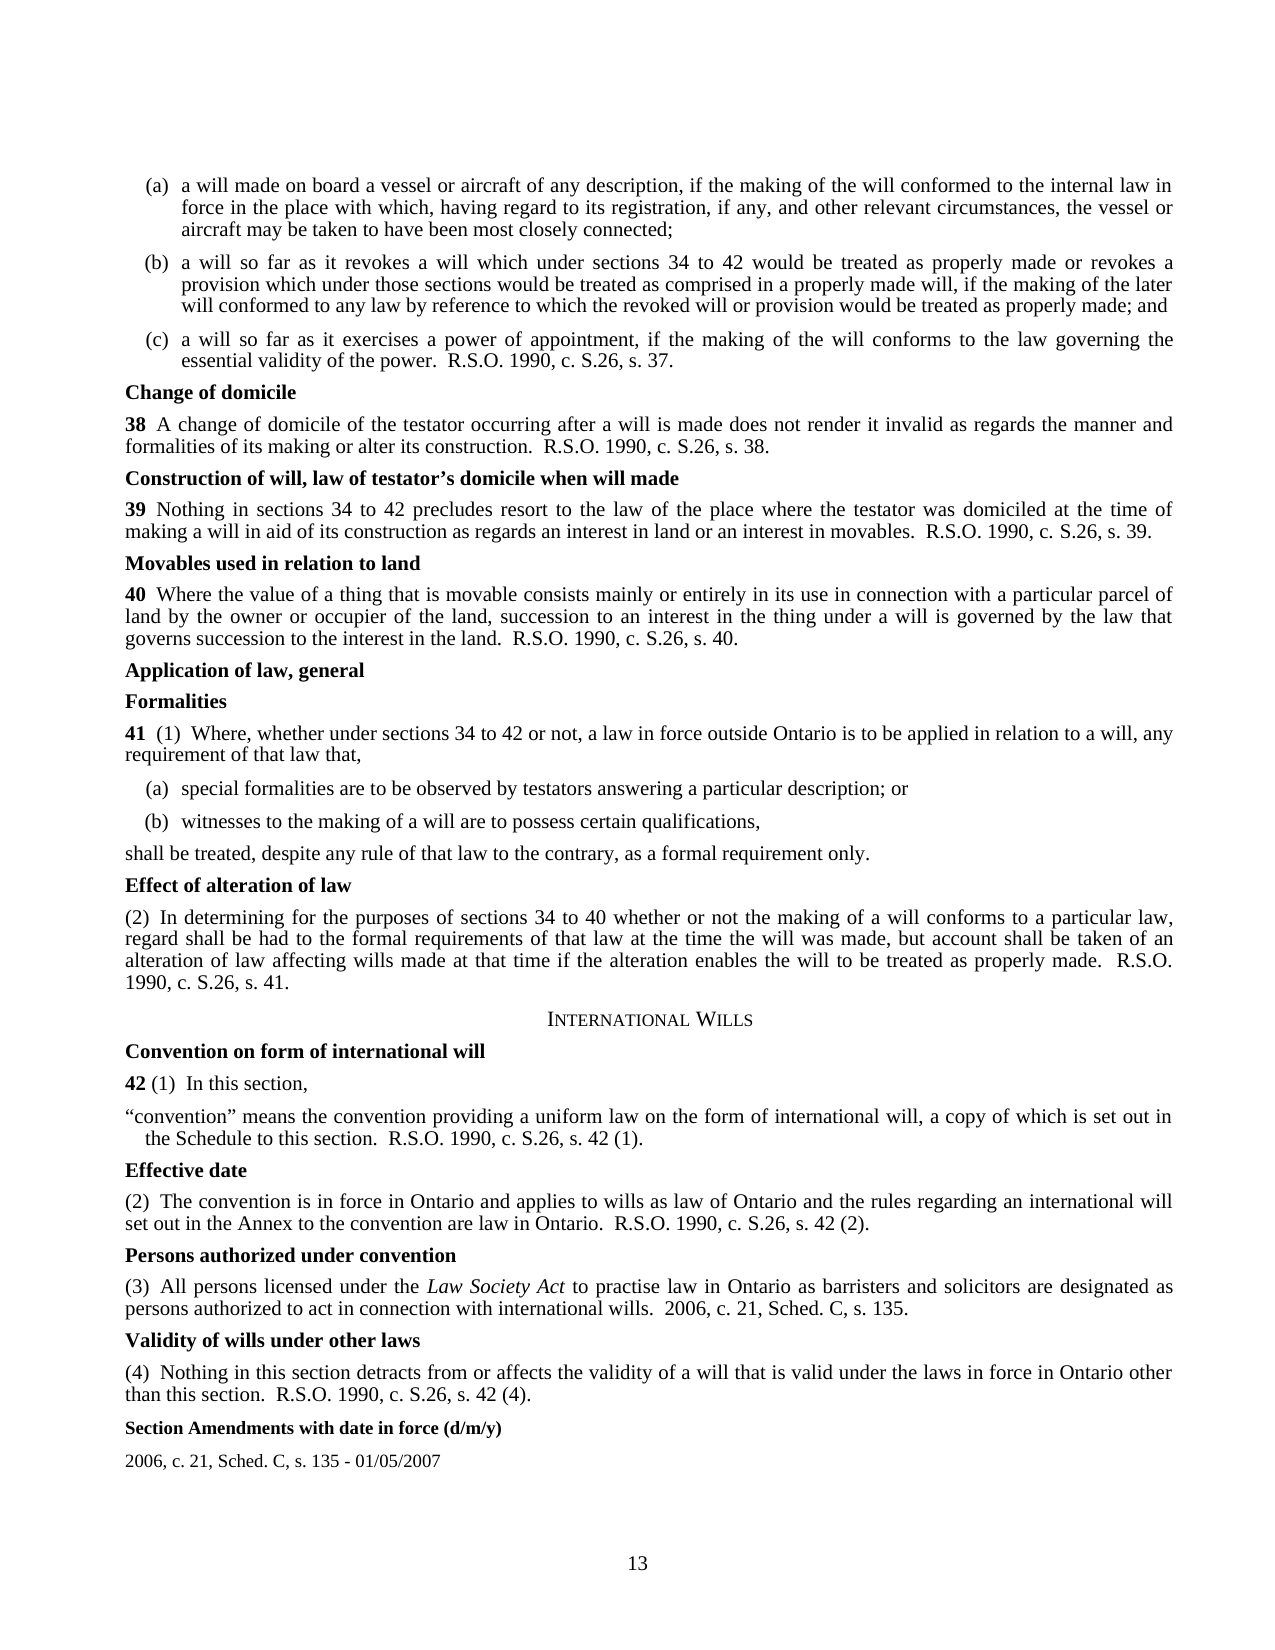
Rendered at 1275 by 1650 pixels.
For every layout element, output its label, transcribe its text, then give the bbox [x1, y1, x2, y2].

text Persons authorized under convention [125, 1247, 1175, 1266]
text “convention” means the convention providing a uniform law on the form of international will, a copy of which is set out in the Schedule to this section. R.S.O. 1990, c. S.26, s. 42 (1). [125, 1106, 1175, 1150]
subtitle International Wills [125, 1009, 1175, 1031]
text (2) In determining for the purposes of sections 34 to 40 whether or not the making of a will conforms to a particular law, regard shall be had to the formal requirements of that law at the time the will was made, but account shall be taken of an alteration of law affecting wills made at that time if the alteration enables the will to be treated as properly made. R.S.O. 1990, c. S.26, s. 41. [125, 907, 1175, 994]
text Effective date [125, 1162, 1175, 1181]
text Validity of wills under other laws [125, 1333, 1175, 1351]
text 39 Nothing in sections 34 to 42 precludes resort to the law of the place where the testator was domiciled at the time of making a will in aid of its construction as regards an interest in land or an interest in movables. R.S.O. 1990, c. S.26, s. 39. [125, 499, 1175, 543]
text Section Amendments with date in force (d/m/y) [125, 1417, 1175, 1439]
text (b) witnesses to the making of a will are to possess certain qualifications, [125, 811, 1175, 833]
text Application of law, general [125, 662, 1175, 681]
text Convention on form of international will [125, 1044, 1175, 1062]
text (4) Nothing in this section detracts from or affects the validity of a will that is valid under the laws in force in Ontario other than this section. R.S.O. 1990, c. S.26, s. 42 (4). [125, 1362, 1175, 1405]
text 41 (1) Where, whether under sections 34 to 42 or not, a law in force outside Ontario is to be applied in relation to a will, any requirement of that law that, [125, 723, 1175, 766]
text (b) a will so far as it revokes a will which under sections 34 to 42 would be treated as properly made or revokes a provision which under those sections would be treated as comprised in a properly made will, if the making of the later will conformed to any law by reference to which the revoked will or provision would be treated as properly made; and [125, 252, 1175, 317]
text (a) special formalities are to be observed by testators answering a particular description; or [125, 778, 1175, 799]
text Effect of alteration of law [125, 877, 1175, 896]
text (3) All persons licensed under the Law Society Act to practise law in Ontario as barristers and solicitors are designated as persons authorized to act in connection with international wills. 2006, c. 21, Sched. C, s. 135. [125, 1277, 1175, 1320]
text (c) a will so far as it exercises a power of appointment, if the making of the will conforms to the law governing the essential validity of the power. R.S.O. 1990, c. S.26, s. 37. [125, 329, 1175, 372]
text 42 (1) In this section, [125, 1073, 1175, 1094]
text Movables used in relation to land [125, 555, 1175, 574]
text (2) The convention is in force in Ontario and applies to wills as law of Ontario and the rules regarding an international will set out in the Annex to the convention are law in Ontario. R.S.O. 1990, c. S.26, s. 42 (2). [125, 1191, 1175, 1235]
text 40 Where the value of a thing that is movable consists mainly or entirely in its use in connection with a particular parcel of land by the owner or occupier of the land, succession to an interest in the thing under a will is governed by the law that governs succession to the interest in the land. R.S.O. 1990, c. S.26, s. 40. [125, 584, 1175, 650]
text 2006, c. 21, Sched. C, s. 135 - 01/05/2007 [125, 1450, 1175, 1472]
text Construction of will, law of testator’s domicile when will made [125, 470, 1175, 489]
text shall be treated, despite any rule of that law to the contrary, as a formal requirement only. [125, 843, 1175, 865]
text Change of domicile [125, 385, 1175, 403]
text 38 A change of domicile of the testator occurring after a will is made does not render it invalid as regards the manner and formalities of its making or alter its construction. R.S.O. 1990, c. S.26, s. 38. [125, 414, 1175, 457]
text Formalities [125, 693, 1175, 712]
text (a) a will made on board a vessel or aircraft of any description, if the making of the will conformed to the internal law in force in the place with which, having regard to its registration, if any, and other relevant circumstances, the vessel or aircraft may be taken to have been most closely connected; [125, 175, 1175, 240]
